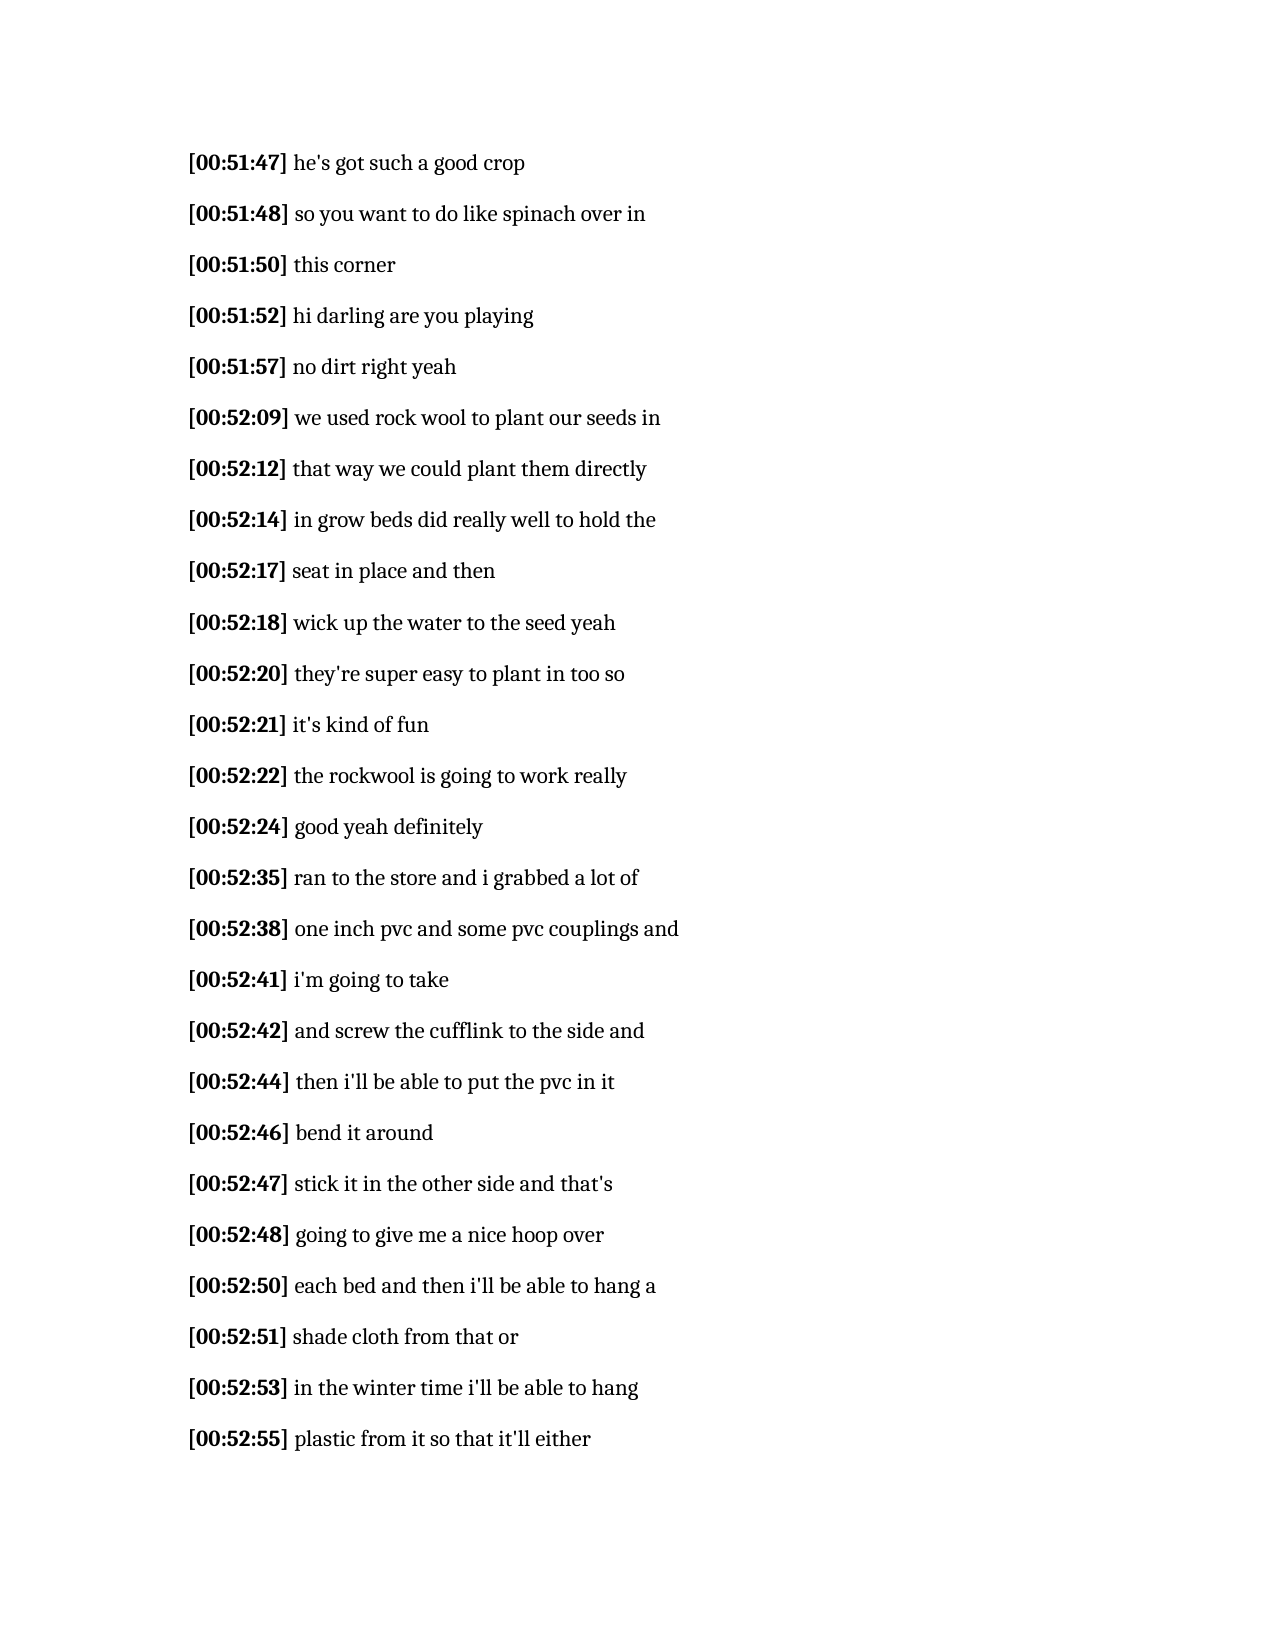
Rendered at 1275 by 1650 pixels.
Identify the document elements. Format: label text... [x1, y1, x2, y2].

text [00:52:41] i'm going to take [187, 967, 1087, 993]
text [00:52:48] going to give me a nice hoop over [187, 1222, 1087, 1248]
text [00:52:21] it's kind of fun [187, 711, 1087, 738]
text [00:52:55] plastic from it so that it'll either [187, 1426, 1087, 1452]
text [00:51:52] hi darling are you playing [187, 303, 1087, 329]
text [00:52:14] in grow beds did really well to hold the [187, 507, 1087, 534]
text [00:52:42] and screw the cufflink to the side and [187, 1018, 1087, 1044]
text [00:52:38] one inch pvc and some pvc couplings and [187, 916, 1087, 942]
text [00:52:51] shade cloth from that or [187, 1324, 1087, 1350]
text [00:52:17] seat in place and then [187, 558, 1087, 585]
text [00:52:47] stick it in the other side and that's [187, 1171, 1087, 1197]
text [00:51:47] he's got such a good crop [187, 150, 1087, 176]
text [00:51:50] this corner [187, 252, 1087, 278]
text [00:52:53] in the winter time i'll be able to hang [187, 1375, 1087, 1401]
text [00:52:46] bend it around [187, 1120, 1087, 1146]
text [00:52:12] that way we could plant them directly [187, 456, 1087, 483]
text [00:51:48] so you want to do like spinach over in [187, 201, 1087, 227]
text [00:52:22] the rockwool is going to work really [187, 762, 1087, 789]
text [00:52:35] ran to the store and i grabbed a lot of [187, 864, 1087, 891]
text [00:52:44] then i'll be able to put the pvc in it [187, 1069, 1087, 1095]
text [00:51:57] no dirt right yeah [187, 354, 1087, 381]
text [00:52:09] we used rock wool to plant our seeds in [187, 405, 1087, 432]
text [00:52:24] good yeah definitely [187, 813, 1087, 840]
text [00:52:50] each bed and then i'll be able to hang a [187, 1273, 1087, 1299]
text [00:52:20] they're super easy to plant in too so [187, 660, 1087, 687]
text [00:52:18] wick up the water to the seed yeah [187, 609, 1087, 636]
